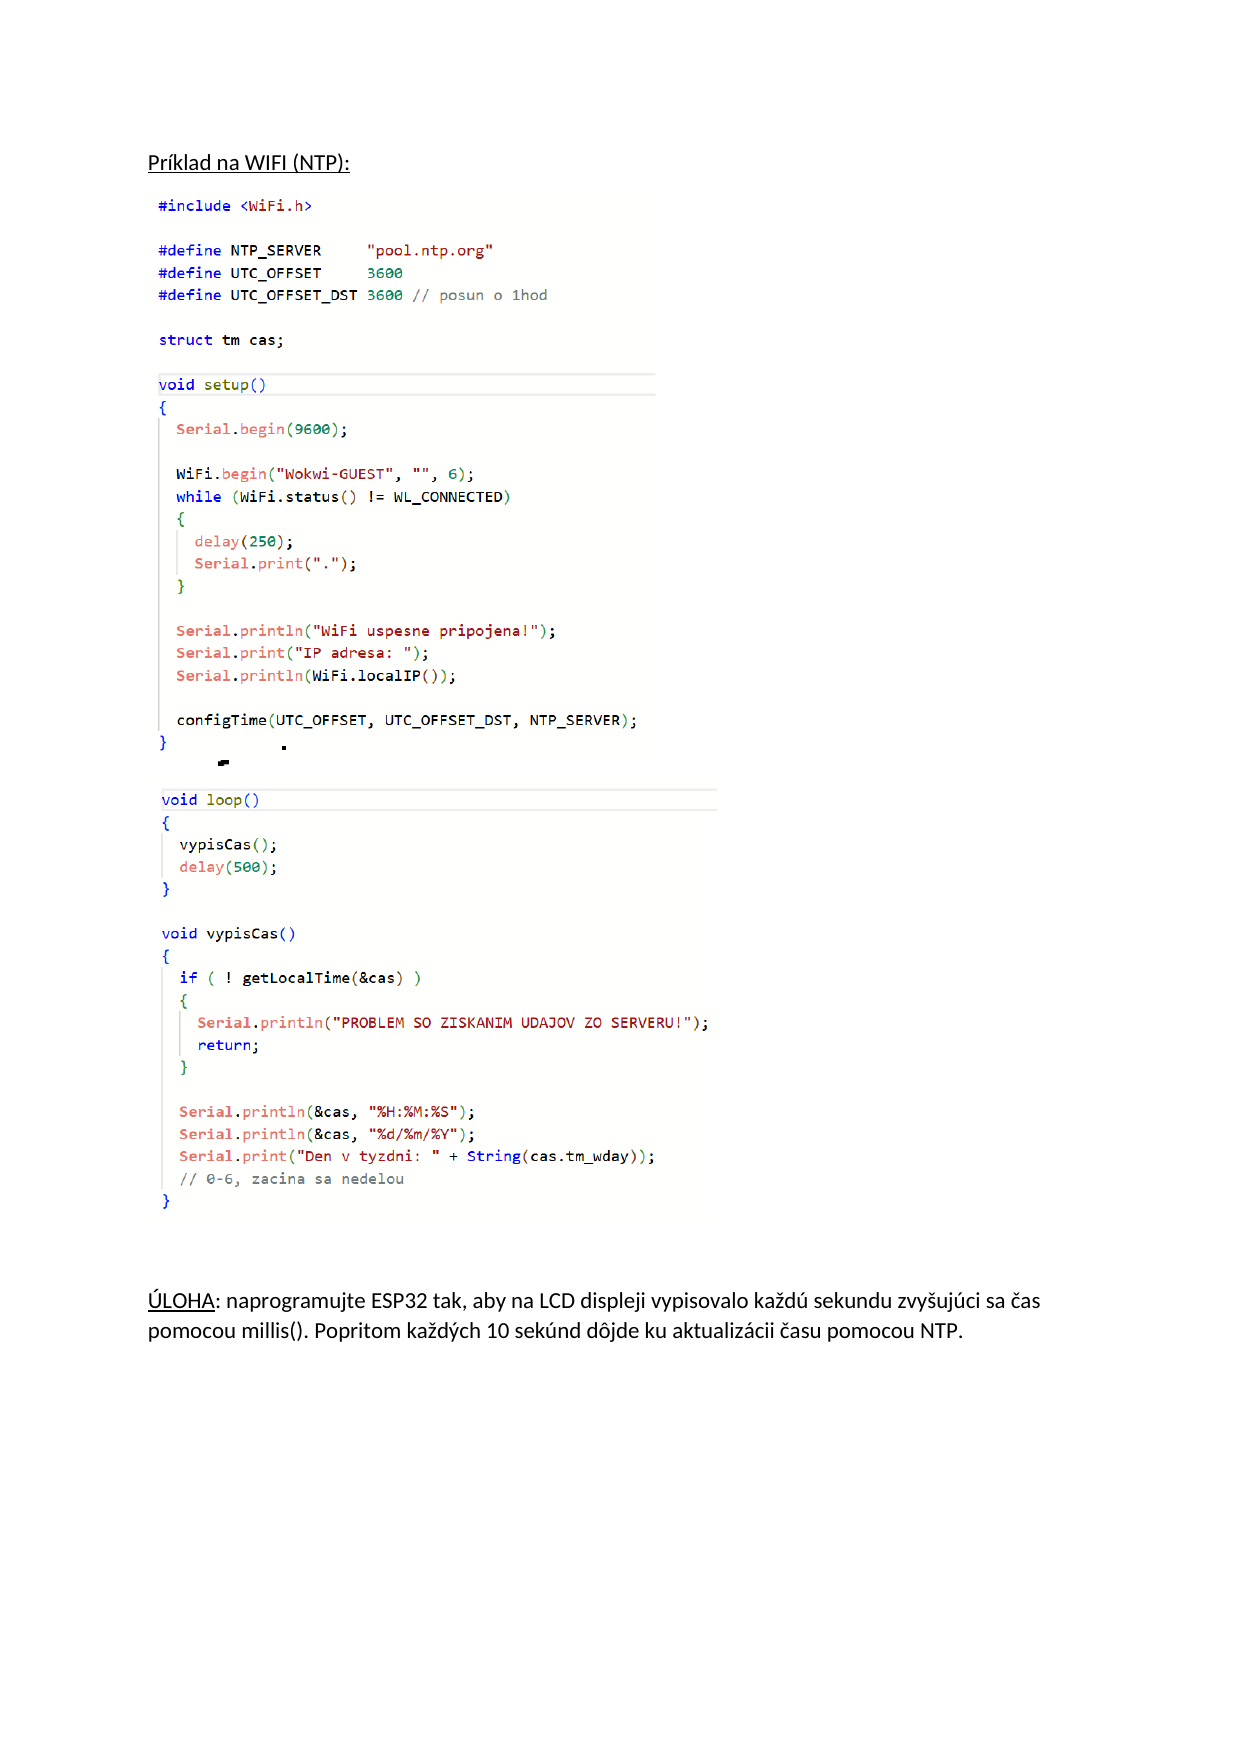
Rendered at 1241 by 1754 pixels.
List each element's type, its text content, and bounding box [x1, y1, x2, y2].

text Príklad na WIFI (NTP): [148, 148, 1093, 176]
picture [147, 194, 656, 766]
picture [147, 779, 717, 1221]
text ÚLOHA: naprogramujte ESP32 tak, aby na LCD displeji vypisovalo každú sekundu zvyšujúci sa čas pomocou millis(). Popritom každých 10 sekúnd dôjde ku aktualizácii času pomocou NTP. [148, 1286, 1093, 1344]
